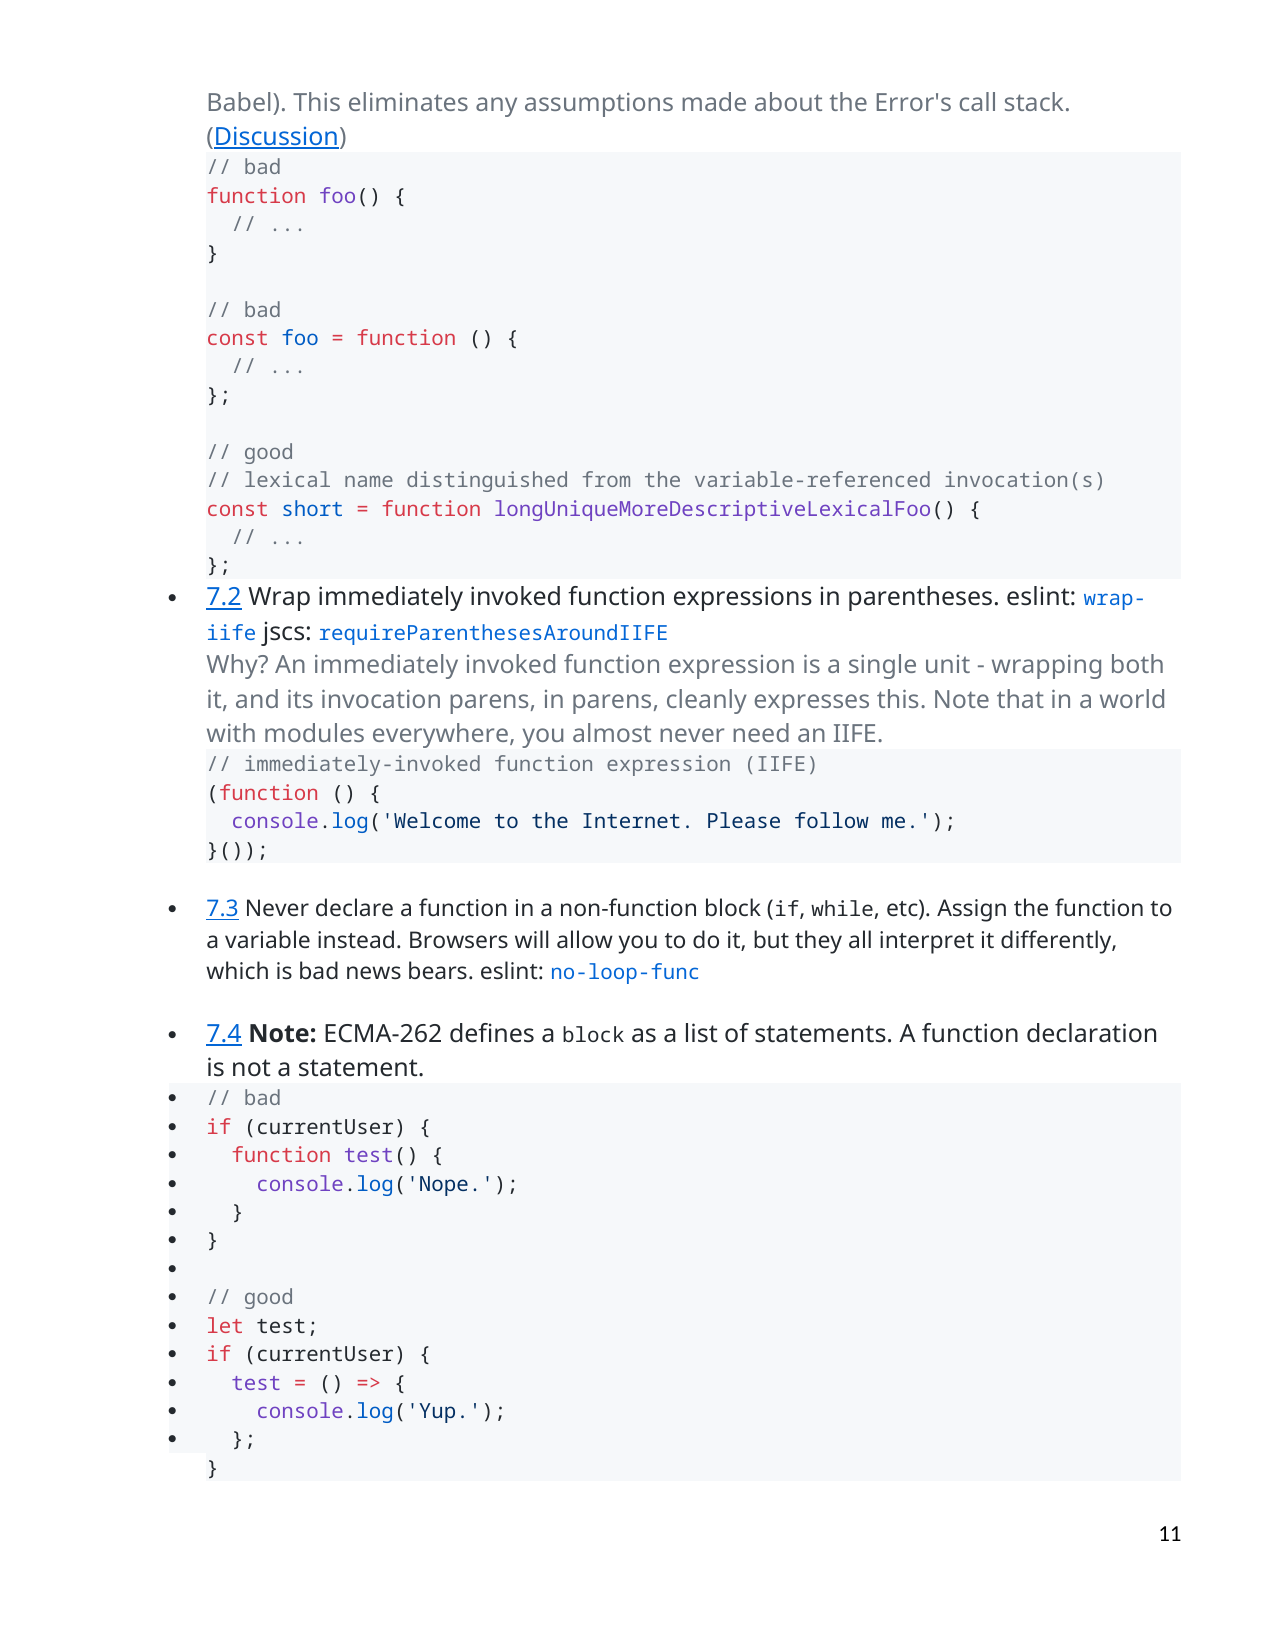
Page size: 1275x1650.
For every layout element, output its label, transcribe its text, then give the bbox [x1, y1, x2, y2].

list if (currentUser) { [169, 1339, 1181, 1368]
text // ... [206, 522, 1181, 551]
list console.log('Yup.'); [169, 1396, 1181, 1424]
list 7.2 Wrap immediately invoked function expressions in parentheses. eslint: wrap-iife jscs: requireParenthesesAroundIIFE [169, 579, 1181, 647]
list test = () => { [169, 1368, 1181, 1396]
text Why? An immediately invoked function expression is a single unit - wrapping both it, and its invocation parens, in parens, cleanly expresses this. Note that in a world with modules everywhere, you almost never need an IIFE. [206, 647, 1181, 749]
text // ... [206, 352, 1181, 380]
text (function () { [206, 778, 1181, 806]
text // immediately-invoked function expression (IIFE) [206, 749, 1181, 778]
text // bad [206, 152, 1181, 181]
list }; [169, 1424, 1181, 1453]
text const short = function longUniqueMoreDescriptiveLexicalFoo() { [206, 494, 1181, 522]
text // bad [206, 295, 1181, 323]
list let test; [169, 1311, 1181, 1339]
text console.log('Welcome to the Internet. Please follow me.'); [206, 806, 1181, 835]
list // good [169, 1282, 1181, 1311]
list } [169, 1197, 1181, 1226]
text }; [206, 380, 1181, 408]
text function foo() { [206, 181, 1181, 209]
text // lexical name distinguished from the variable-referenced invocation(s) [206, 465, 1181, 494]
list 7.3 Never declare a function in a non-function block (if, while, etc). Assign the function to a variable instead. Browsers will allow you to do it, but they all interpret it differently, which is bad news bears. eslint: no-loop-func [169, 892, 1181, 986]
text }()); [206, 835, 1181, 863]
text // ... [206, 209, 1181, 238]
text const foo = function () { [206, 323, 1181, 352]
list console.log('Nope.'); [169, 1169, 1181, 1197]
text } [206, 1453, 1181, 1481]
list 7.4 Note: ECMA-262 defines a block as a list of statements. A function declaration is not a statement. [169, 1015, 1181, 1083]
text }; [206, 551, 1181, 579]
text } [206, 238, 1181, 266]
text // good [206, 437, 1181, 465]
list // bad [169, 1083, 1181, 1112]
list if (currentUser) { [169, 1112, 1181, 1140]
list function test() { [169, 1140, 1181, 1169]
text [206, 84, 1181, 152]
list } [169, 1226, 1181, 1254]
